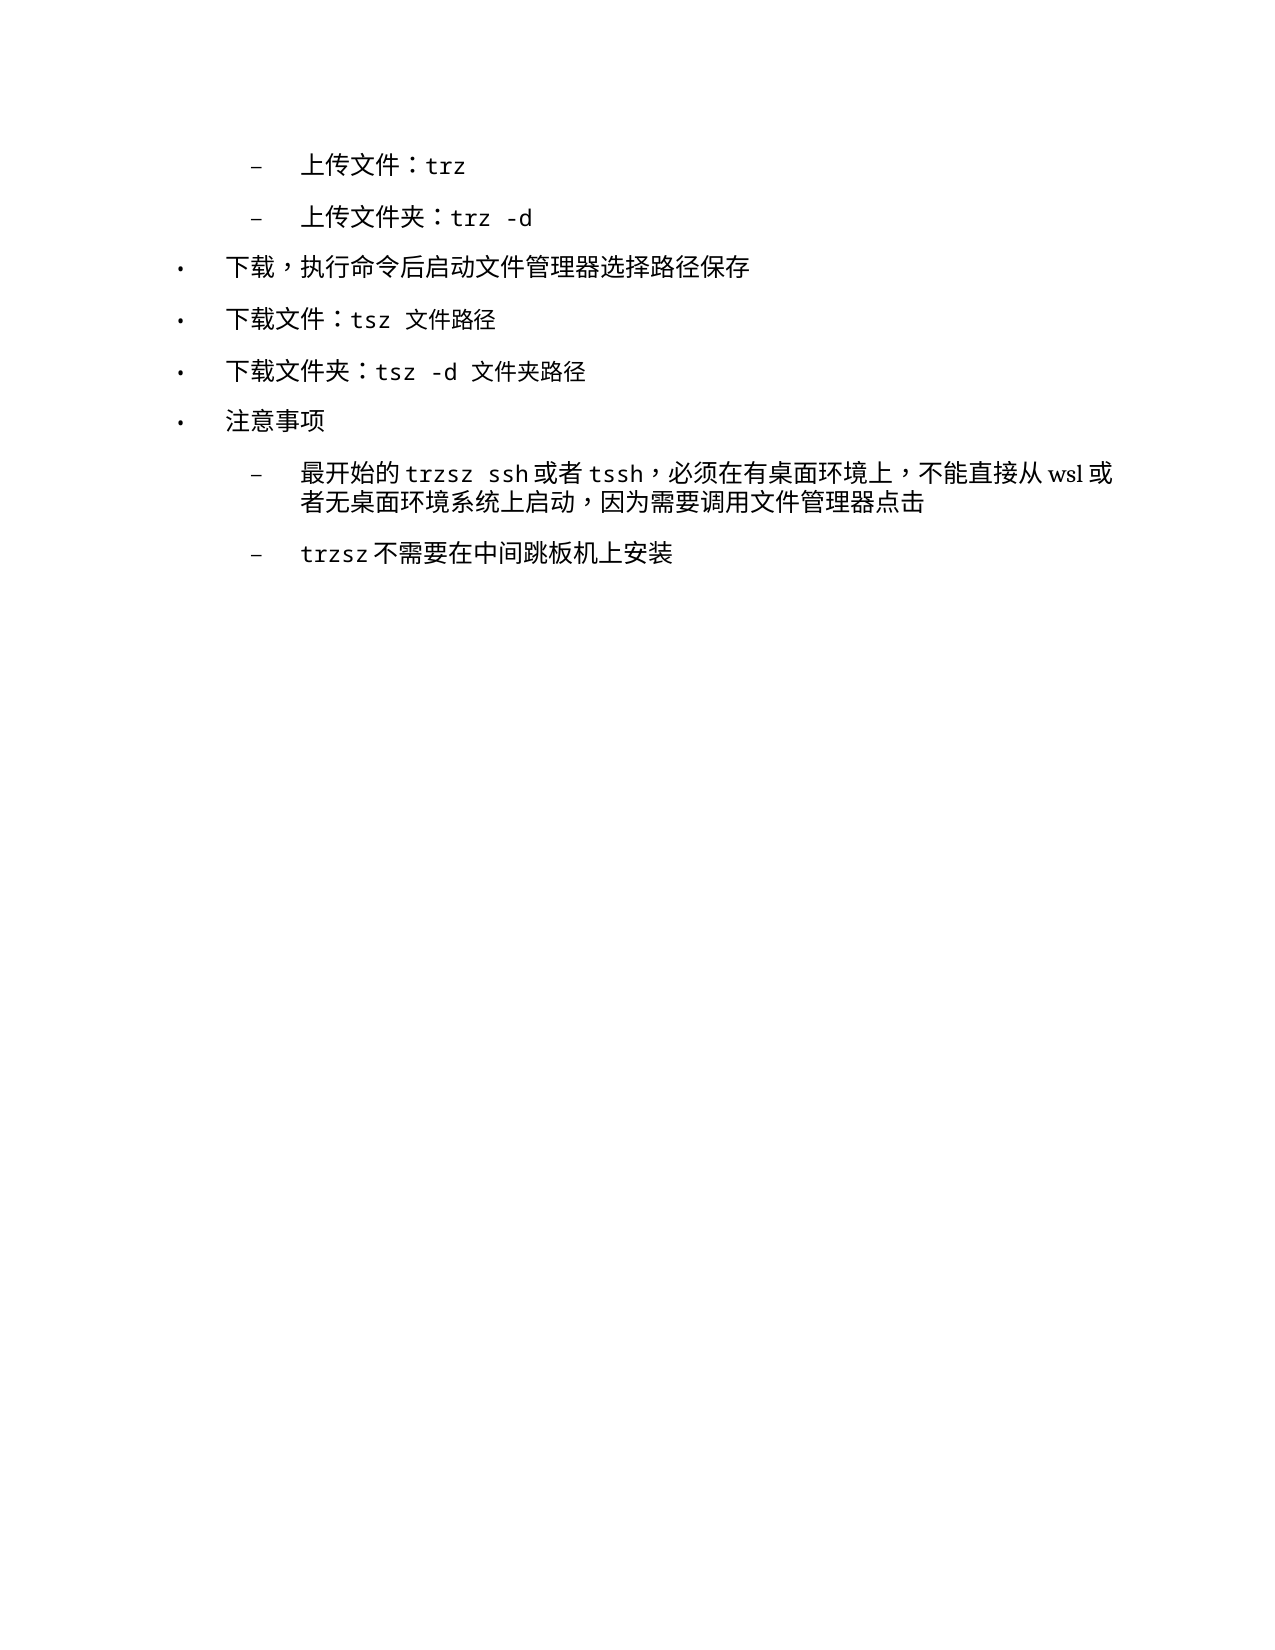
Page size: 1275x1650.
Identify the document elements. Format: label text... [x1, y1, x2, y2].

list 下载文件：tsz 文件路径 [175, 304, 1125, 335]
list trzsz不需要在中间跳板机上安装 [250, 538, 1125, 569]
list 注意事项 [175, 408, 1125, 437]
list 下载，执行命令后启动文件管理器选择路径保存 [175, 254, 1125, 283]
list 上传文件：trz [250, 150, 1125, 181]
list 上传文件夹：trz -d [250, 202, 1125, 233]
list 下载文件夹：tsz -d 文件夹路径 [175, 356, 1125, 387]
list 最开始的trzsz ssh或者tssh，必须在有桌面环境上，不能直接从wsl或者无桌面环境系统上启动，因为需要调用文件管理器点击 [250, 457, 1125, 517]
